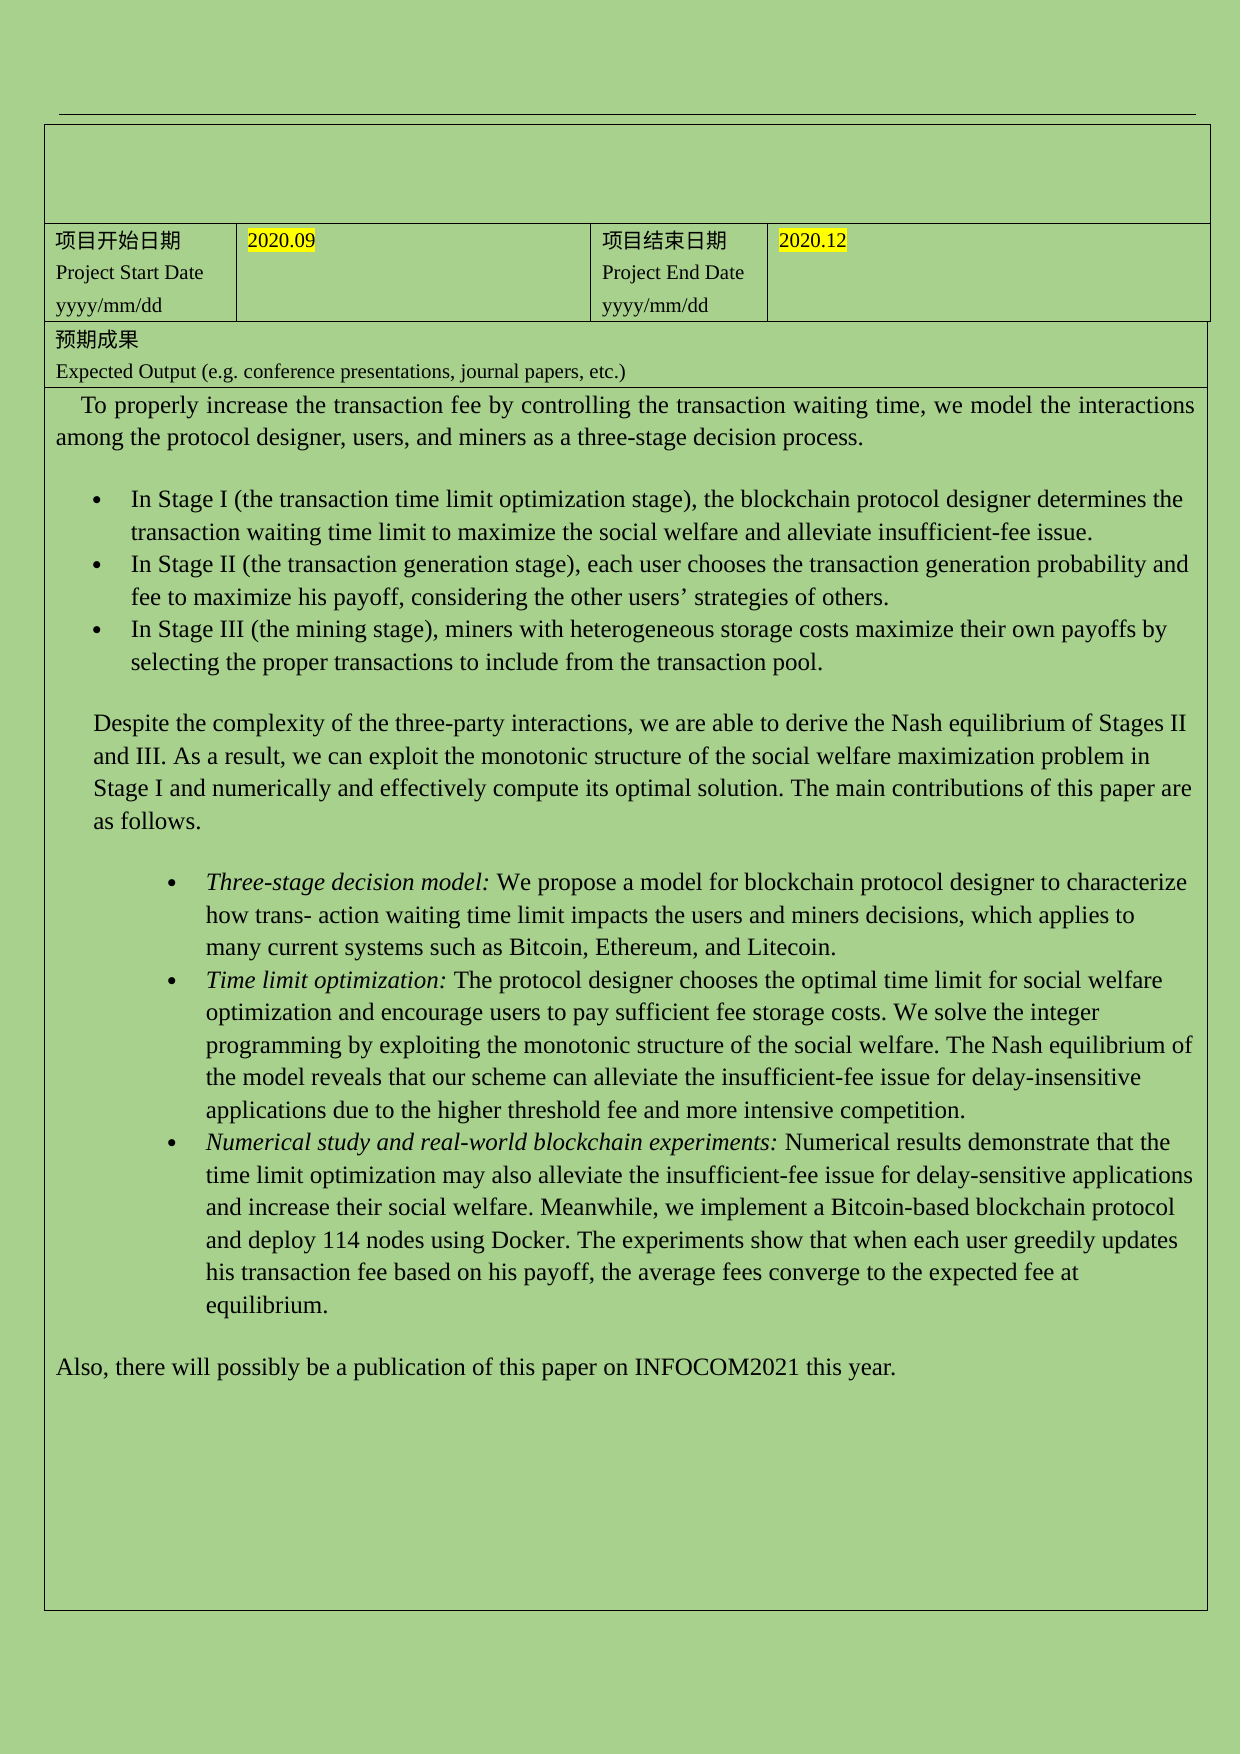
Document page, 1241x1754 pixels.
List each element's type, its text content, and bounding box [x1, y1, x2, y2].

table_cell Expected Output (e.g. conference presentations, journal papers, etc.) [45, 355, 1207, 387]
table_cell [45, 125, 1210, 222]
table_cell 项目开始日期 Project Start Date yyyy/mm/dd [45, 224, 236, 321]
table_cell 2020.09 [237, 224, 590, 321]
table_cell 项目结束日期 Project End Date yyyy/mm/dd [591, 224, 767, 321]
table_cell 2020.12 [768, 224, 1210, 321]
table_cell 预期成果 [45, 322, 1207, 354]
